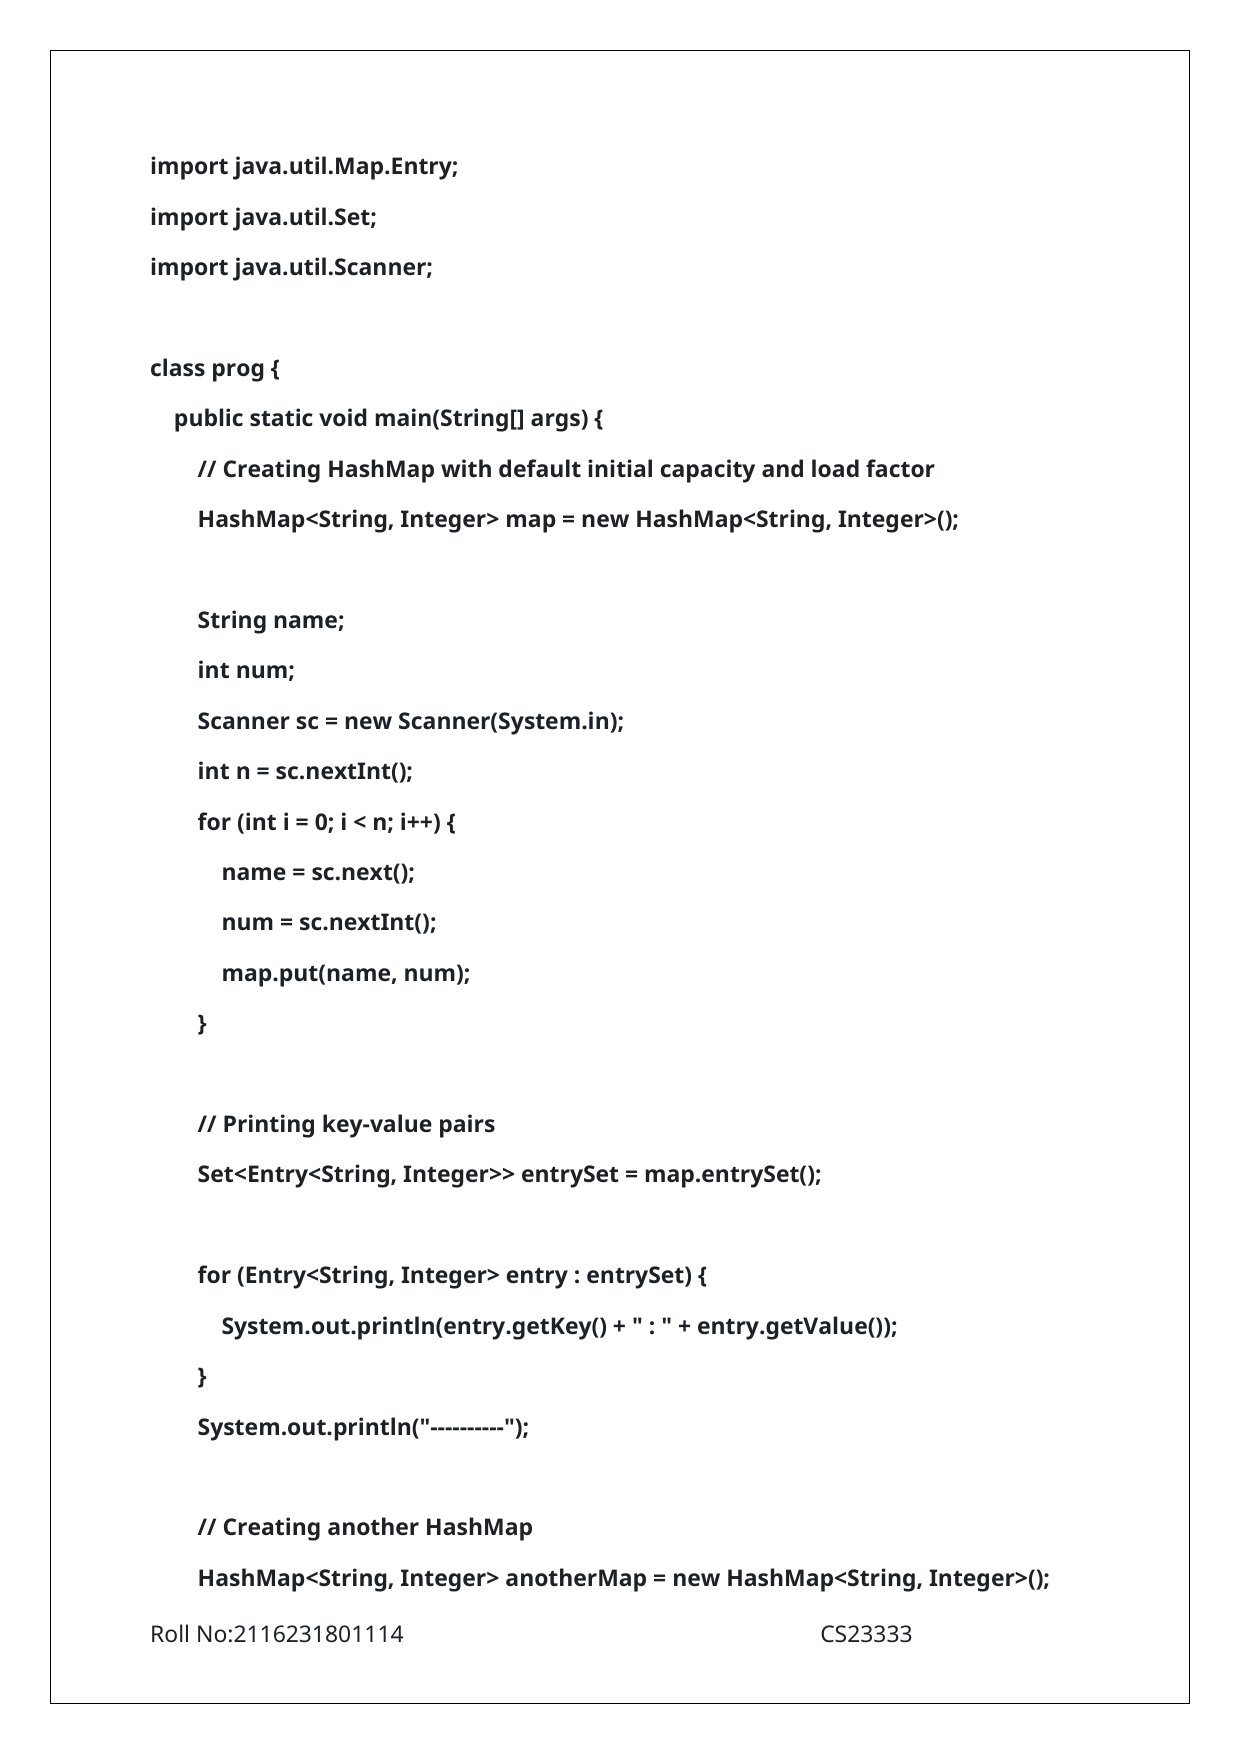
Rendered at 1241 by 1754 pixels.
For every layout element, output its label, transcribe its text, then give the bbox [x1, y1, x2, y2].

text import java.util.Scanner; [150, 251, 1090, 282]
text Set<Entry<String, Integer>> entrySet = map.entrySet(); [150, 1158, 1090, 1189]
text for (int i = 0; i < n; i++) { [150, 805, 1090, 837]
text name = sc.next(); [150, 856, 1090, 887]
text for (Entry<String, Integer> entry : entrySet) { [150, 1259, 1090, 1290]
text int num; [150, 654, 1090, 685]
text } [150, 1007, 1090, 1038]
text num = sc.nextInt(); [150, 906, 1090, 937]
text Scanner sc = new Scanner(System.in); [150, 704, 1090, 736]
text int n = sc.nextInt(); [150, 755, 1090, 786]
text HashMap<String, Integer> anotherMap = new HashMap<String, Integer>(); [150, 1562, 1090, 1593]
text public static void main(String[] args) { [150, 402, 1090, 433]
text // Printing key-value pairs [150, 1108, 1090, 1139]
text System.out.println("----------"); [150, 1410, 1090, 1442]
text class prog { [150, 352, 1090, 383]
text } [150, 1360, 1090, 1391]
text import java.util.Set; [150, 200, 1090, 232]
text map.put(name, num); [150, 957, 1090, 988]
text HashMap<String, Integer> map = new HashMap<String, Integer>(); [150, 503, 1090, 534]
text // Creating HashMap with default initial capacity and load factor [150, 452, 1090, 484]
text import java.util.Map.Entry; [150, 150, 1090, 181]
text // Creating another HashMap [150, 1511, 1090, 1542]
text System.out.println(entry.getKey() + " : " + entry.getValue()); [150, 1309, 1090, 1341]
text String name; [150, 604, 1090, 635]
